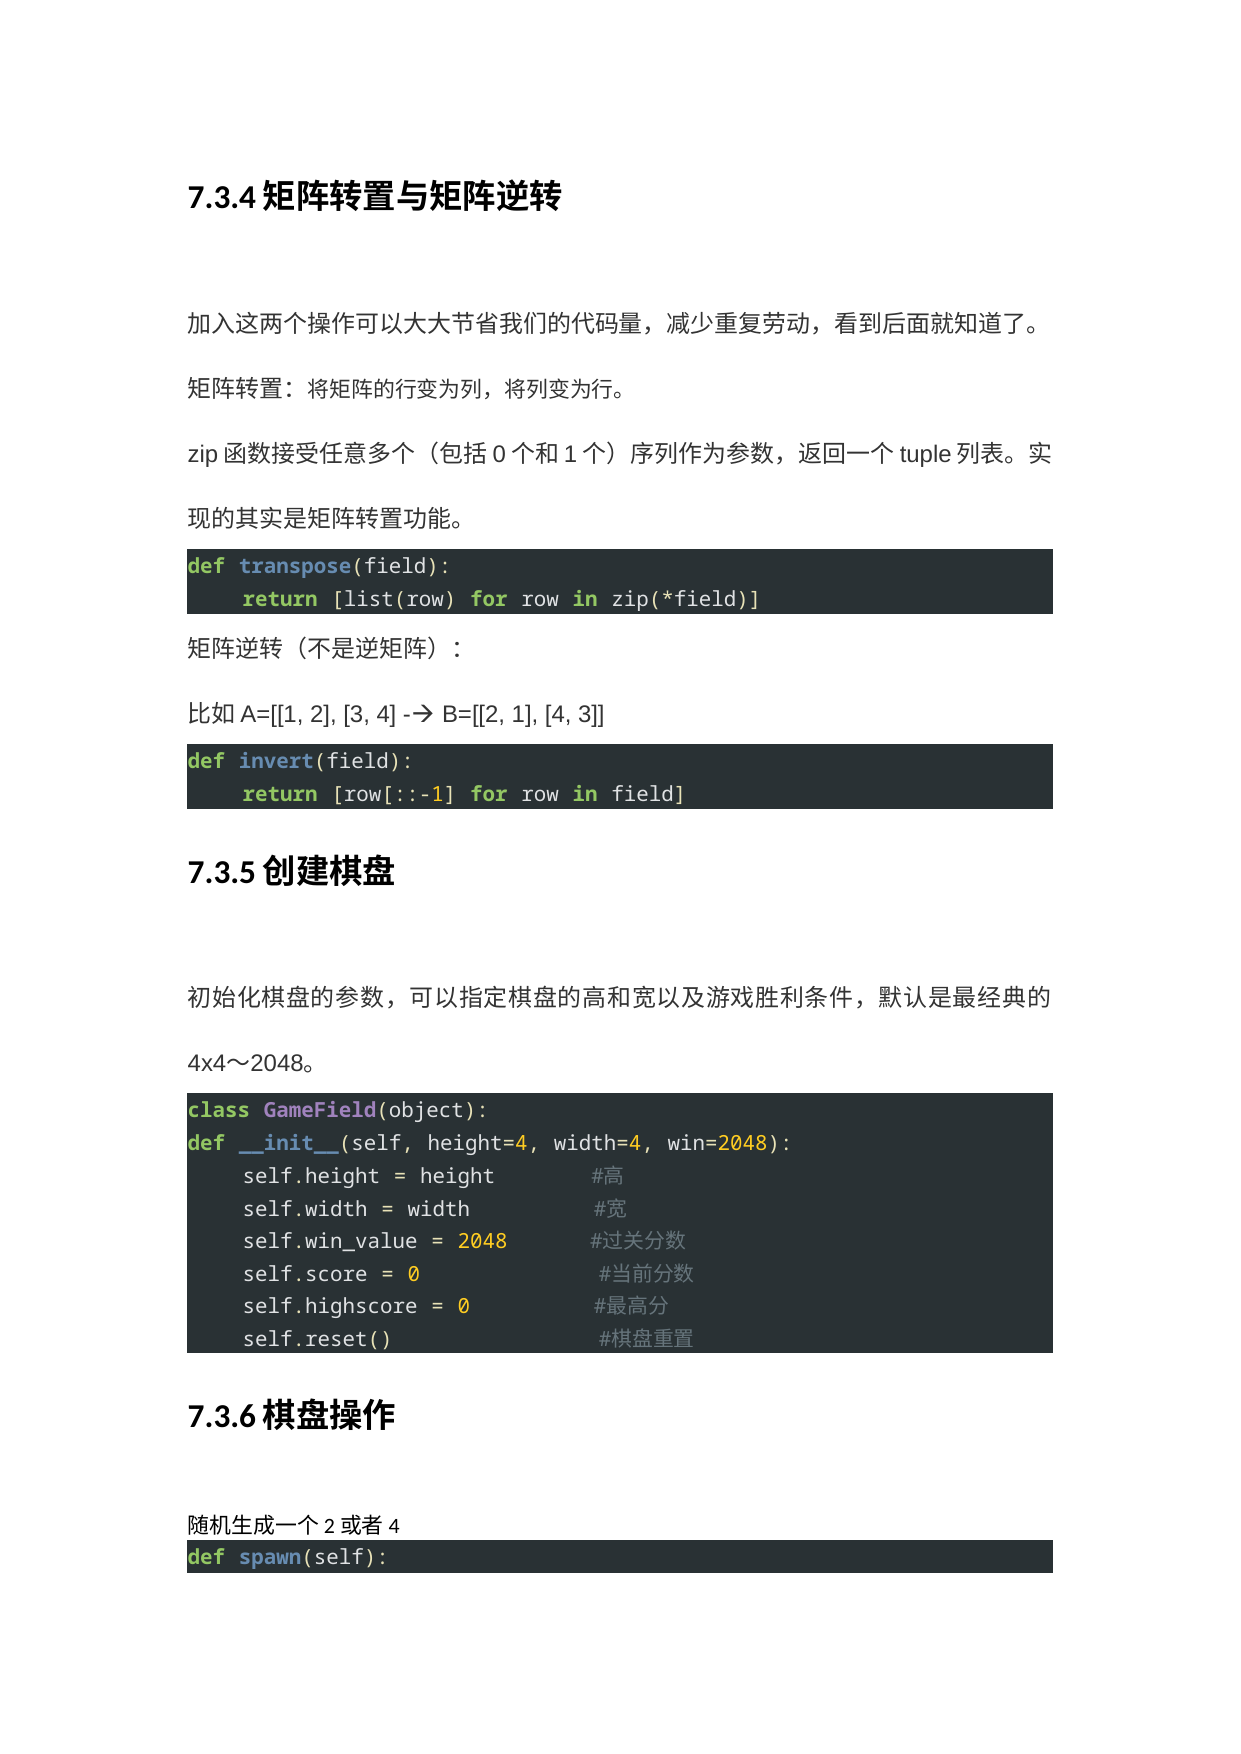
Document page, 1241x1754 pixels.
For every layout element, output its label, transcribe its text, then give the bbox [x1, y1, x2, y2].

text def transpose(field): [187, 549, 1053, 582]
subtitle 矩阵转置与矩阵逆转 [187, 162, 1053, 227]
text 加入这两个操作可以大大节省我们的代码量，减少重复劳动，看到后面就知道了。 [187, 289, 1053, 354]
text self.height = height #高 [187, 1158, 1053, 1191]
subtitle 创建棋盘 [187, 836, 1053, 901]
text zip函数接受任意多个（包括0个和1个）序列作为参数，返回一个tuple列表。实现的其实是矩阵转置功能。 [187, 419, 1053, 549]
text def spawn(self): [187, 1540, 1053, 1573]
text self.width = width #宽 [187, 1191, 1053, 1223]
text self.win_value = 2048 #过关分数 [187, 1223, 1053, 1256]
text def invert(field): [187, 744, 1053, 777]
text def __init__(self, height=4, width=4, win=2048): [187, 1126, 1053, 1158]
subtitle 棋盘操作 [187, 1381, 1053, 1446]
text self.reset() #棋盘重置 [187, 1321, 1053, 1353]
text 随机生成一个 2 或者 4 [187, 1508, 1053, 1540]
text self.score = 0 #当前分数 [187, 1256, 1053, 1288]
text 比如A=[[1, 2], [3, 4] - B=[[2, 1], [4, 3]] [187, 679, 1053, 744]
text return [row[::-1] for row in field] [187, 777, 1053, 809]
text 矩阵逆转（不是逆矩阵）： [187, 614, 1053, 679]
text class GameField(object): [187, 1093, 1053, 1126]
text 初始化棋盘的参数，可以指定棋盘的高和宽以及游戏胜利条件，默认是最经典的 4x4～2048。 [187, 963, 1053, 1093]
text self.highscore = 0 #最高分 [187, 1288, 1053, 1321]
text return [list(row) for row in zip(*field)] [187, 582, 1053, 614]
text 矩阵转置：将矩阵的行变为列，将列变为行。 [187, 354, 1053, 419]
